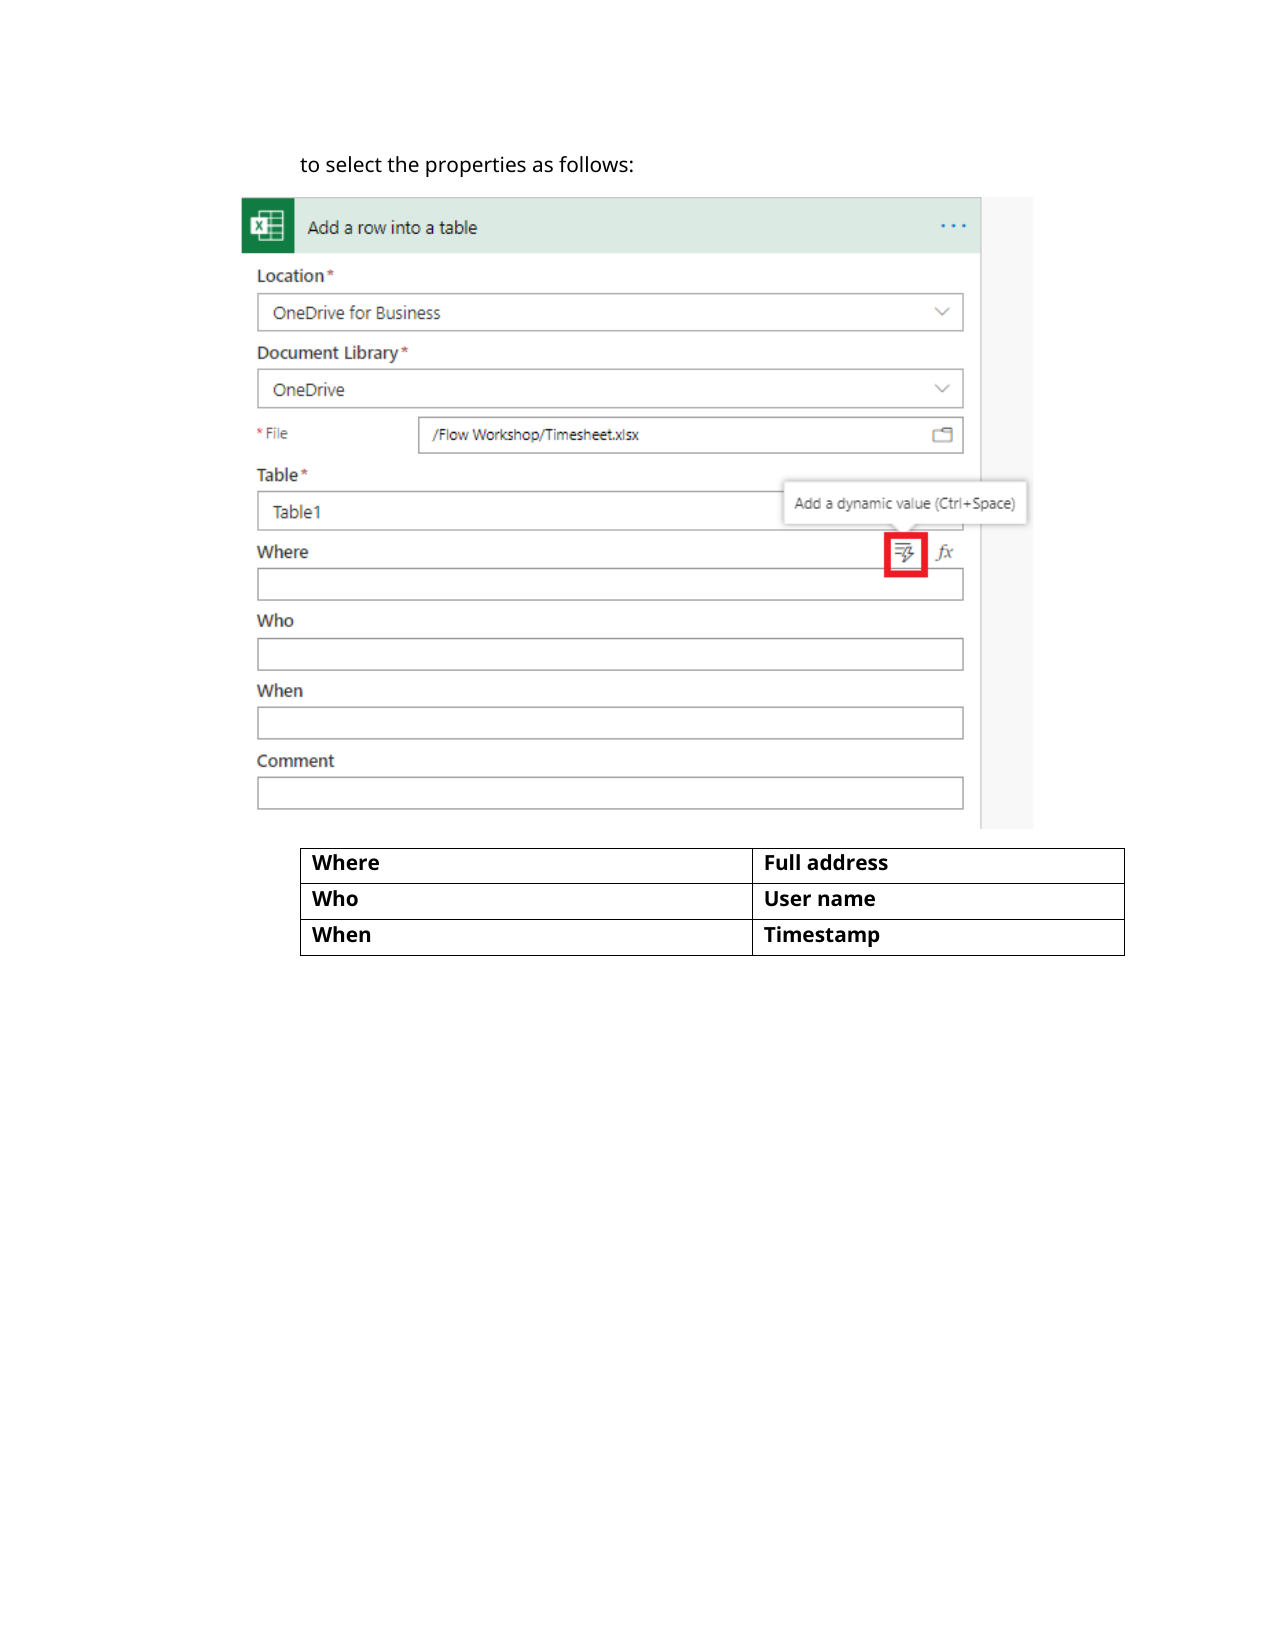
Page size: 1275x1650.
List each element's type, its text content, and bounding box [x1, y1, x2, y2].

table_cell Who [301, 884, 752, 919]
table_cell Timestamp [753, 920, 1124, 954]
list to select the properties as follows: [300, 150, 1125, 178]
table_header Full address [753, 849, 1124, 883]
picture [241, 197, 1034, 829]
table_cell User name [753, 884, 1124, 919]
table_header Where [301, 849, 752, 883]
table_cell When [301, 920, 752, 954]
